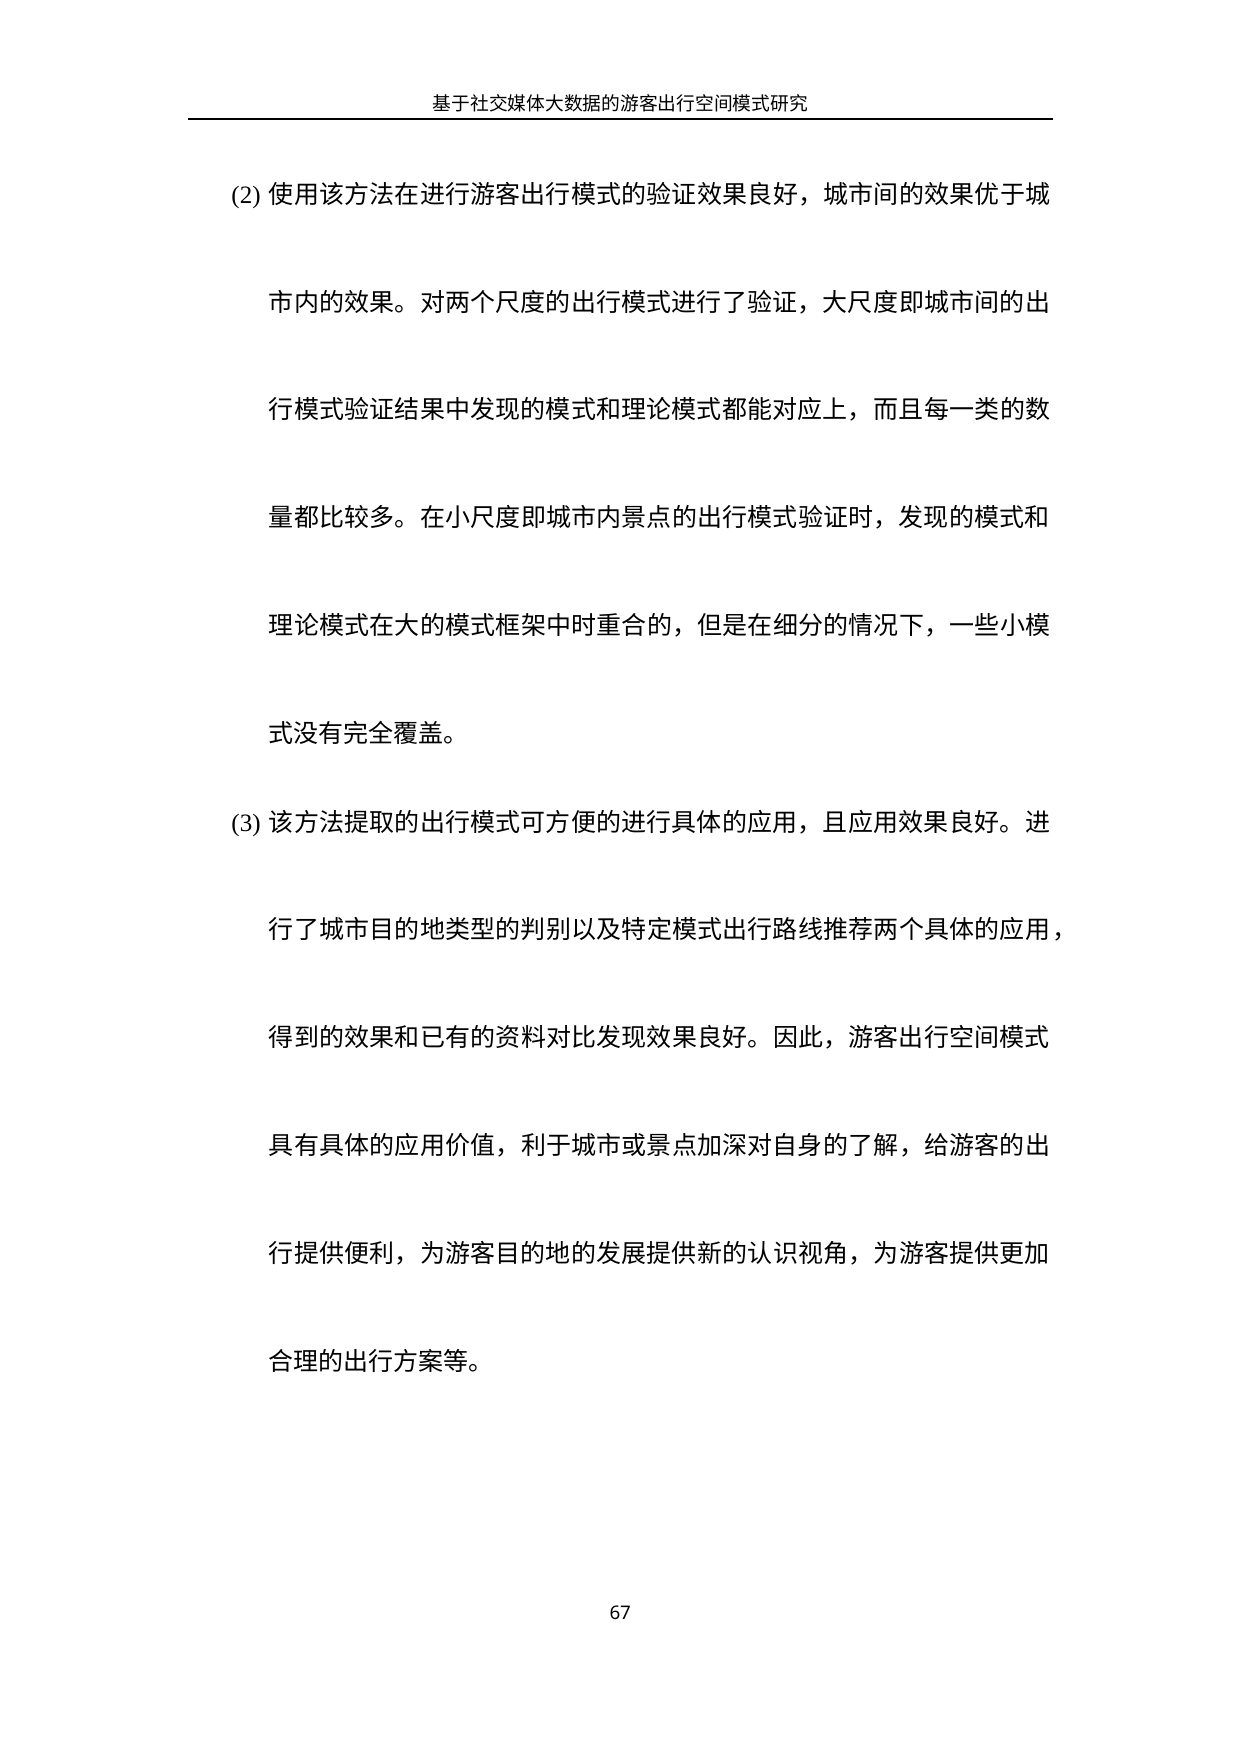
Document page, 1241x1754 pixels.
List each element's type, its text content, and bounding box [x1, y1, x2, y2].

list 使用该方法在进行游客出行模式的验证效果良好，城市间的效果优于城市内的效果。对两个尺度的出行模式进行了验证，大尺度即城市间的出行模式验证结果中发现的模式和理论模式都能对应上，而且每一类的数量都比较多。在小尺度即城市内景点的出行模式验证时，发现的模式和理论模式在大的模式框架中时重合的，但是在细分的情况下，一些小模式没有完全覆盖。 [231, 160, 1053, 764]
list 该方法提取的出行模式可方便的进行具体的应用，且应用效果良好。进行了城市目的地类型的判别以及特定模式出行路线推荐两个具体的应用，得到的效果和已有的资料对比发现效果良好。因此，游客出行空间模式具有具体的应用价值，利于城市或景点加深对自身的了解，给游客的出行提供便利，为游客目的地的发展提供新的认识视角，为游客提供更加合理的出行方案等。 [231, 788, 1053, 1392]
